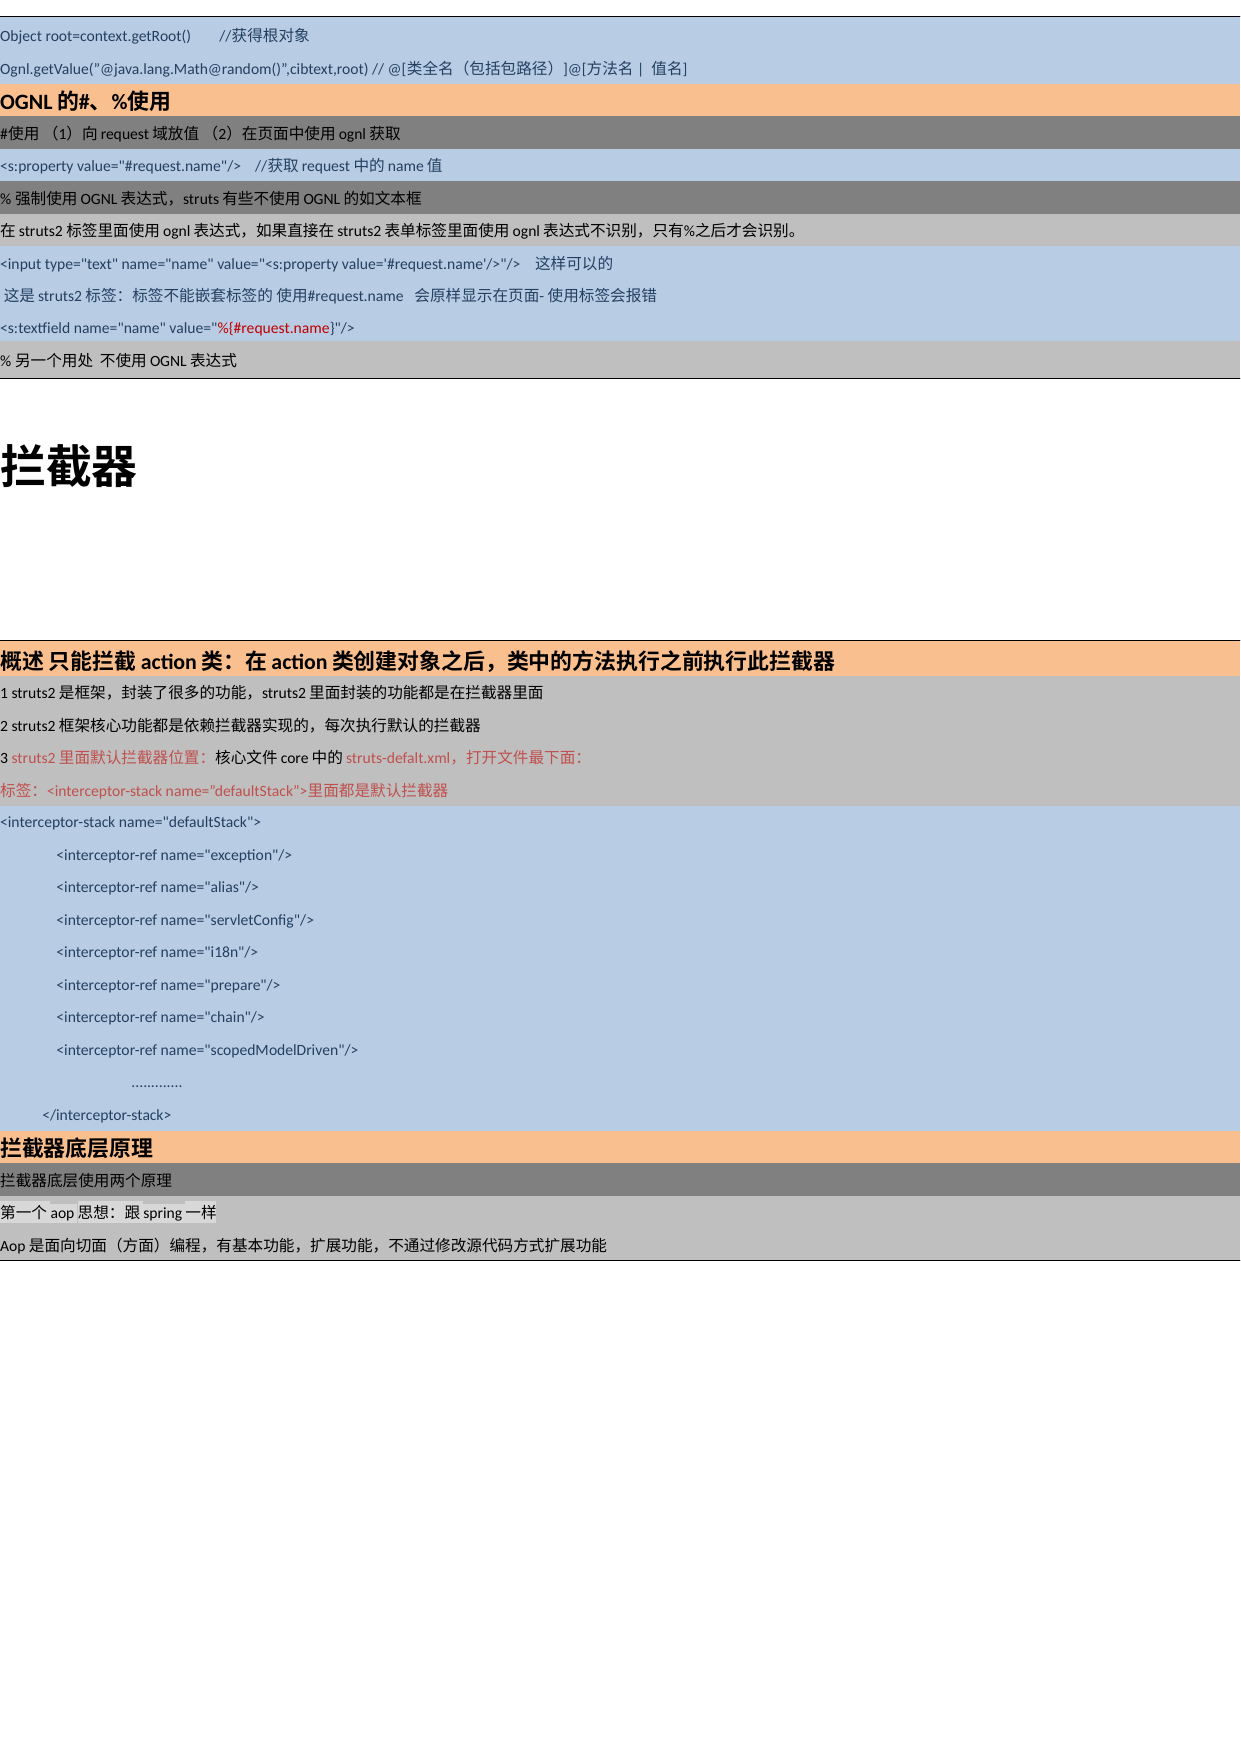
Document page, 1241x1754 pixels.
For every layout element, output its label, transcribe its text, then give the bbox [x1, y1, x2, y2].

text <interceptor-ref name="servletConfig"/> [0, 903, 1240, 936]
text 拦截器底层使用两个原理 [0, 1163, 1240, 1196]
text Aop是面向切面（方面）编程，有基本功能，扩展功能，不通过修改源代码方式扩展功能 [0, 1228, 1240, 1260]
text <interceptor-ref name="i18n"/> [0, 936, 1240, 968]
text 第一个 aop思想：跟spring一样 [0, 1196, 1240, 1228]
text <interceptor-ref name="scopedModelDriven"/> [0, 1033, 1240, 1066]
text <s:property value="#request.name"/> //获取request中的name值 [0, 149, 1240, 181]
text 3 struts2里面默认拦截器位置：核心文件core中的struts-defalt.xml，打开文件最下面： [0, 741, 1240, 773]
text % 强制使用OGNL表达式，struts有些不使用OGNL的如文本框 [0, 181, 1240, 214]
text <interceptor-ref name="prepare"/> [0, 968, 1240, 1001]
text #使用 （1）向request域放值 （2）在页面中使用ognl获取 [0, 116, 1240, 149]
text <interceptor-ref name="alias"/> [0, 871, 1240, 903]
text 2 struts2框架核心功能都是依赖拦截器实现的，每次执行默认的拦截器 [0, 708, 1240, 741]
text <s:textfield name="name" value="%{#request.name}"/> [0, 311, 1240, 341]
text 概述 只能拦截action类：在action类创建对象之后，类中的方法执行之前执行此拦截器 [0, 641, 1240, 676]
text % 另一个用处 不使用OGNL表达式 [0, 341, 1240, 378]
text Ognl.getValue(”@java.lang.Math@random()”,cibtext,root) // @[类全名（包括包路径）]@[方法名 | 值名] [0, 51, 1240, 84]
text </interceptor-stack> [0, 1098, 1240, 1131]
text 在struts2标签里面使用ognl表达式，如果直接在struts2表单标签里面使用ognl表达式不识别，只有%之后才会识别。 [0, 214, 1240, 246]
text 1 struts2是框架，封装了很多的功能，struts2里面封装的功能都是在拦截器里面 [0, 676, 1240, 708]
text 这是struts2标签：标签不能嵌套标签的 使用#request.name 会原样显示在页面- 使用标签会报错 [0, 279, 1240, 311]
text 拦截器底层原理 [0, 1131, 1240, 1163]
text <input type="text" name="name" value="<s:property value='#request.name'/>"/> 这样可以的 [0, 246, 1240, 279]
text <interceptor-ref name="chain"/> [0, 1001, 1240, 1033]
subtitle 拦截器 [0, 415, 1240, 512]
text 标签：<interceptor-stack name=”defaultStack”>里面都是默认拦截器 [0, 773, 1240, 806]
text ............. [0, 1066, 1240, 1098]
text <interceptor-ref name="exception"/> [0, 838, 1240, 871]
text <interceptor-stack name="defaultStack"> [0, 806, 1240, 838]
text OGNL的#、%使用 [0, 84, 1240, 116]
text Object root=context.getRoot() //获得根对象 [0, 17, 1240, 51]
